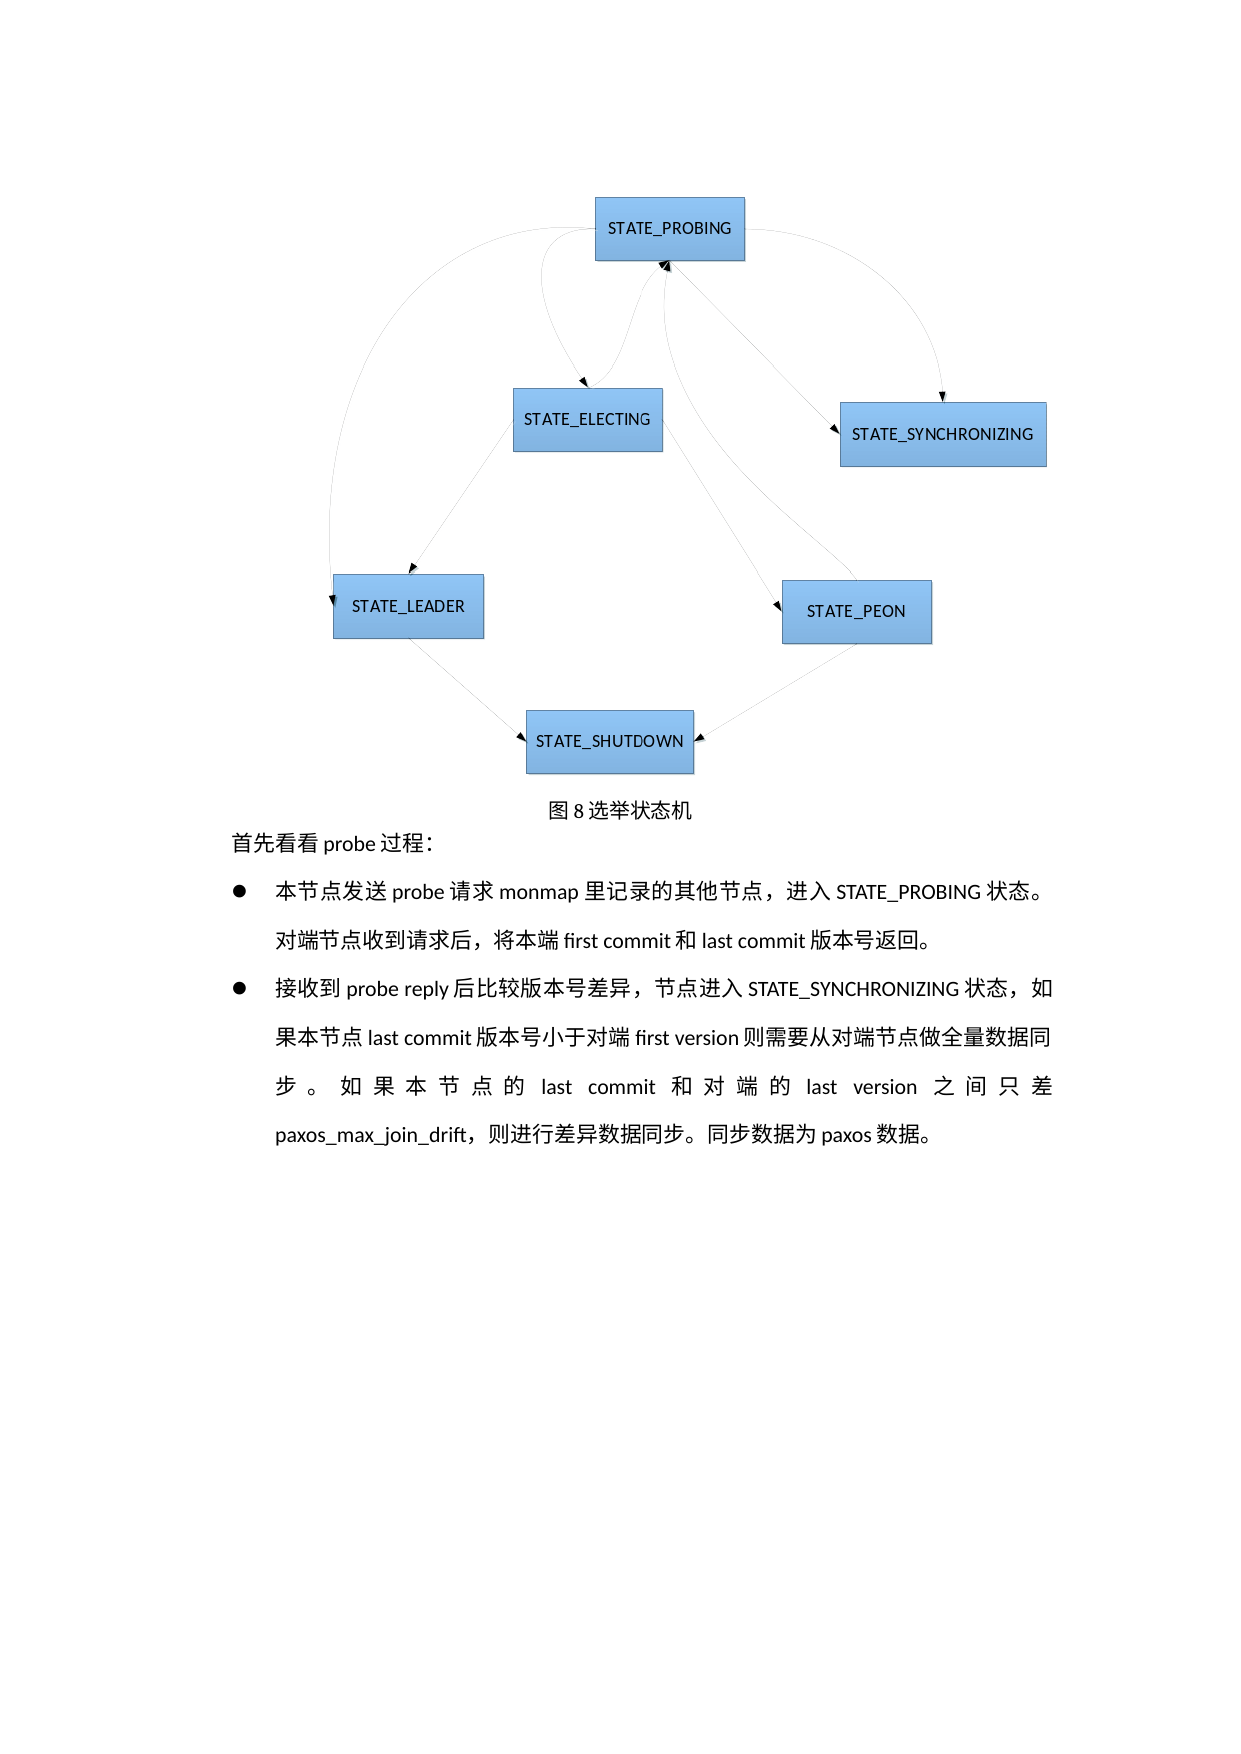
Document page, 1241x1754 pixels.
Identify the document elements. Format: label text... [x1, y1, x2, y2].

text 首先看看probe过程： [187, 825, 1053, 858]
list 本节点发送probe请求monmap里记录的其他节点，进入STATE_PROBING状态。对端节点收到请求后，将本端first commit和last commit版本号返回。 [231, 874, 1053, 955]
list 接收到probe reply后比较版本号差异，节点进入STATE_SYNCHRONIZING状态，如果本节点last commit版本号小于对端first version则需要从对端节点做全量数据同步。如果本节点的last commit和对端的last version之间只差paxos_max_join_drift，则进行差异数据同步。同步数据为paxos数据。 [231, 971, 1053, 1149]
text 图 8 选举状态机 [187, 793, 1053, 825]
